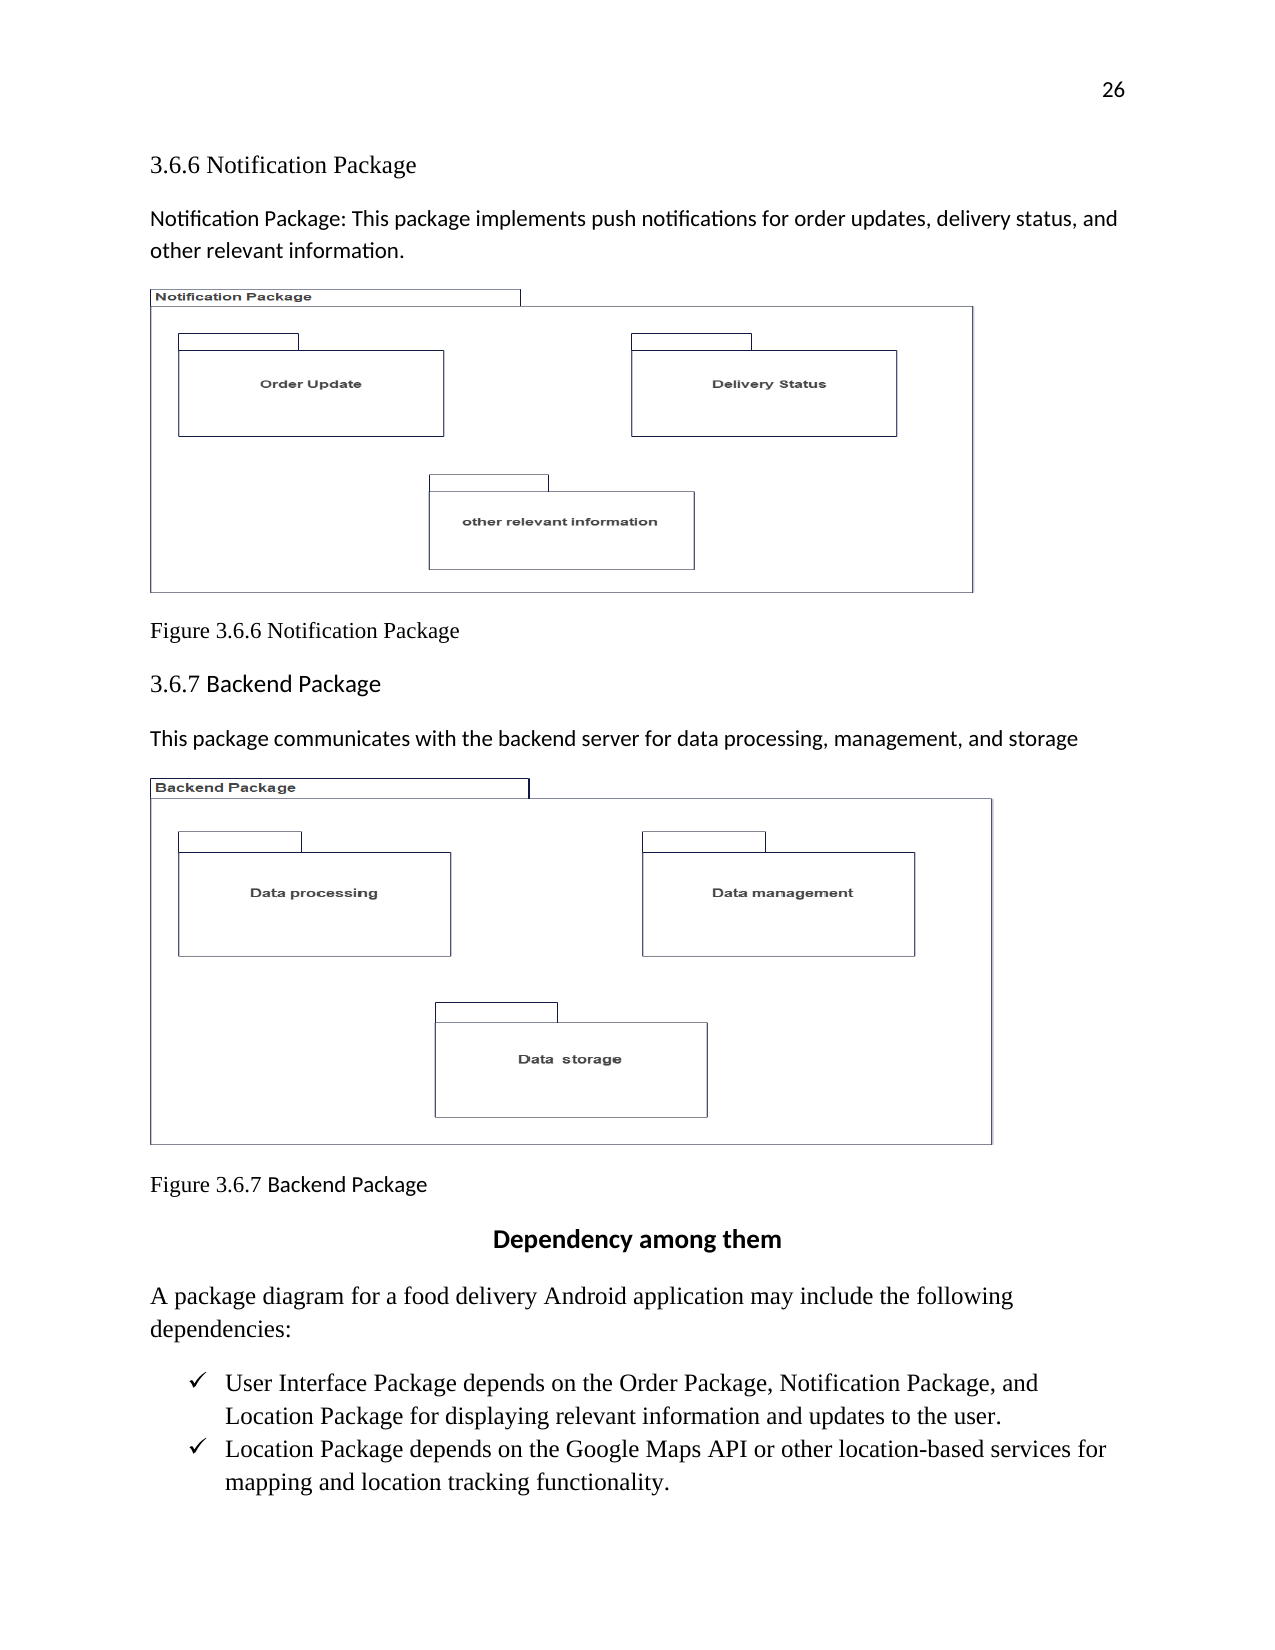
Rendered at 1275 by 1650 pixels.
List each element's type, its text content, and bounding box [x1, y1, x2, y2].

text Notification Package: This package implements push notifications for order updates, delivery status, and other relevant information. [150, 204, 1125, 264]
list Location Package depends on the Google Maps API or other location-based services for mapping and location tracking functionality. [187, 1434, 1125, 1496]
text Figure 3.6.6 Notification Package [150, 618, 1125, 644]
text Figure 3.6.7 Backend Package [150, 1170, 1125, 1198]
picture [150, 289, 975, 593]
text 3.6.7 Backend Package [150, 669, 1125, 699]
text This package communicates with the backend server for data processing, management, and storage [150, 724, 1125, 752]
text A package diagram for a food delivery Android application may include the following dependencies: [150, 1281, 1125, 1343]
text 3.6.6 Notification Package [150, 150, 1125, 179]
list User Interface Package depends on the Order Package, Notification Package, and Location Package for displaying relevant information and updates to the user. [187, 1368, 1125, 1430]
picture [150, 777, 994, 1145]
text Dependency among them [150, 1223, 1125, 1256]
